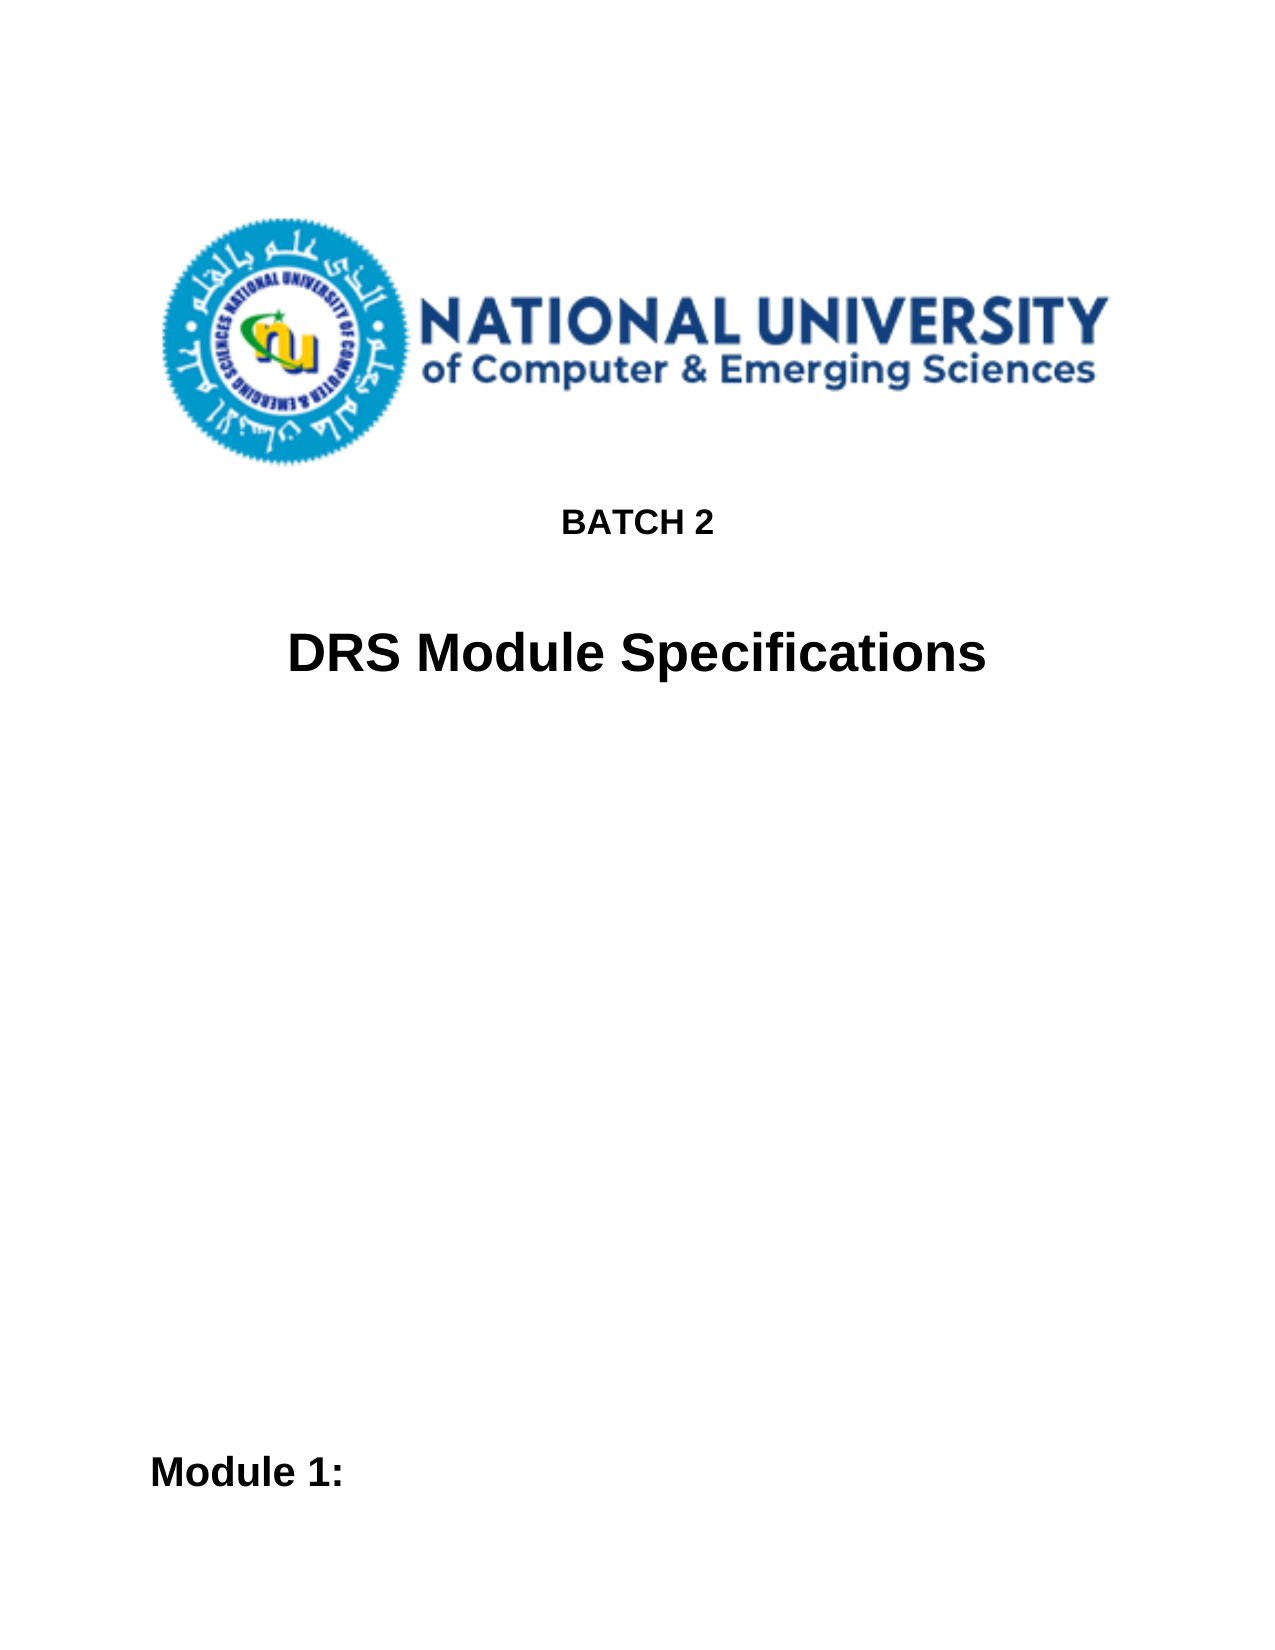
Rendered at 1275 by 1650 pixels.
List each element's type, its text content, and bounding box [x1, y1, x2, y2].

title Module 1: [150, 1447, 1125, 1495]
picture [150, 217, 1125, 472]
title DRS Module Specifications [150, 621, 1125, 683]
subtitle BATCH 2 [150, 501, 1125, 542]
